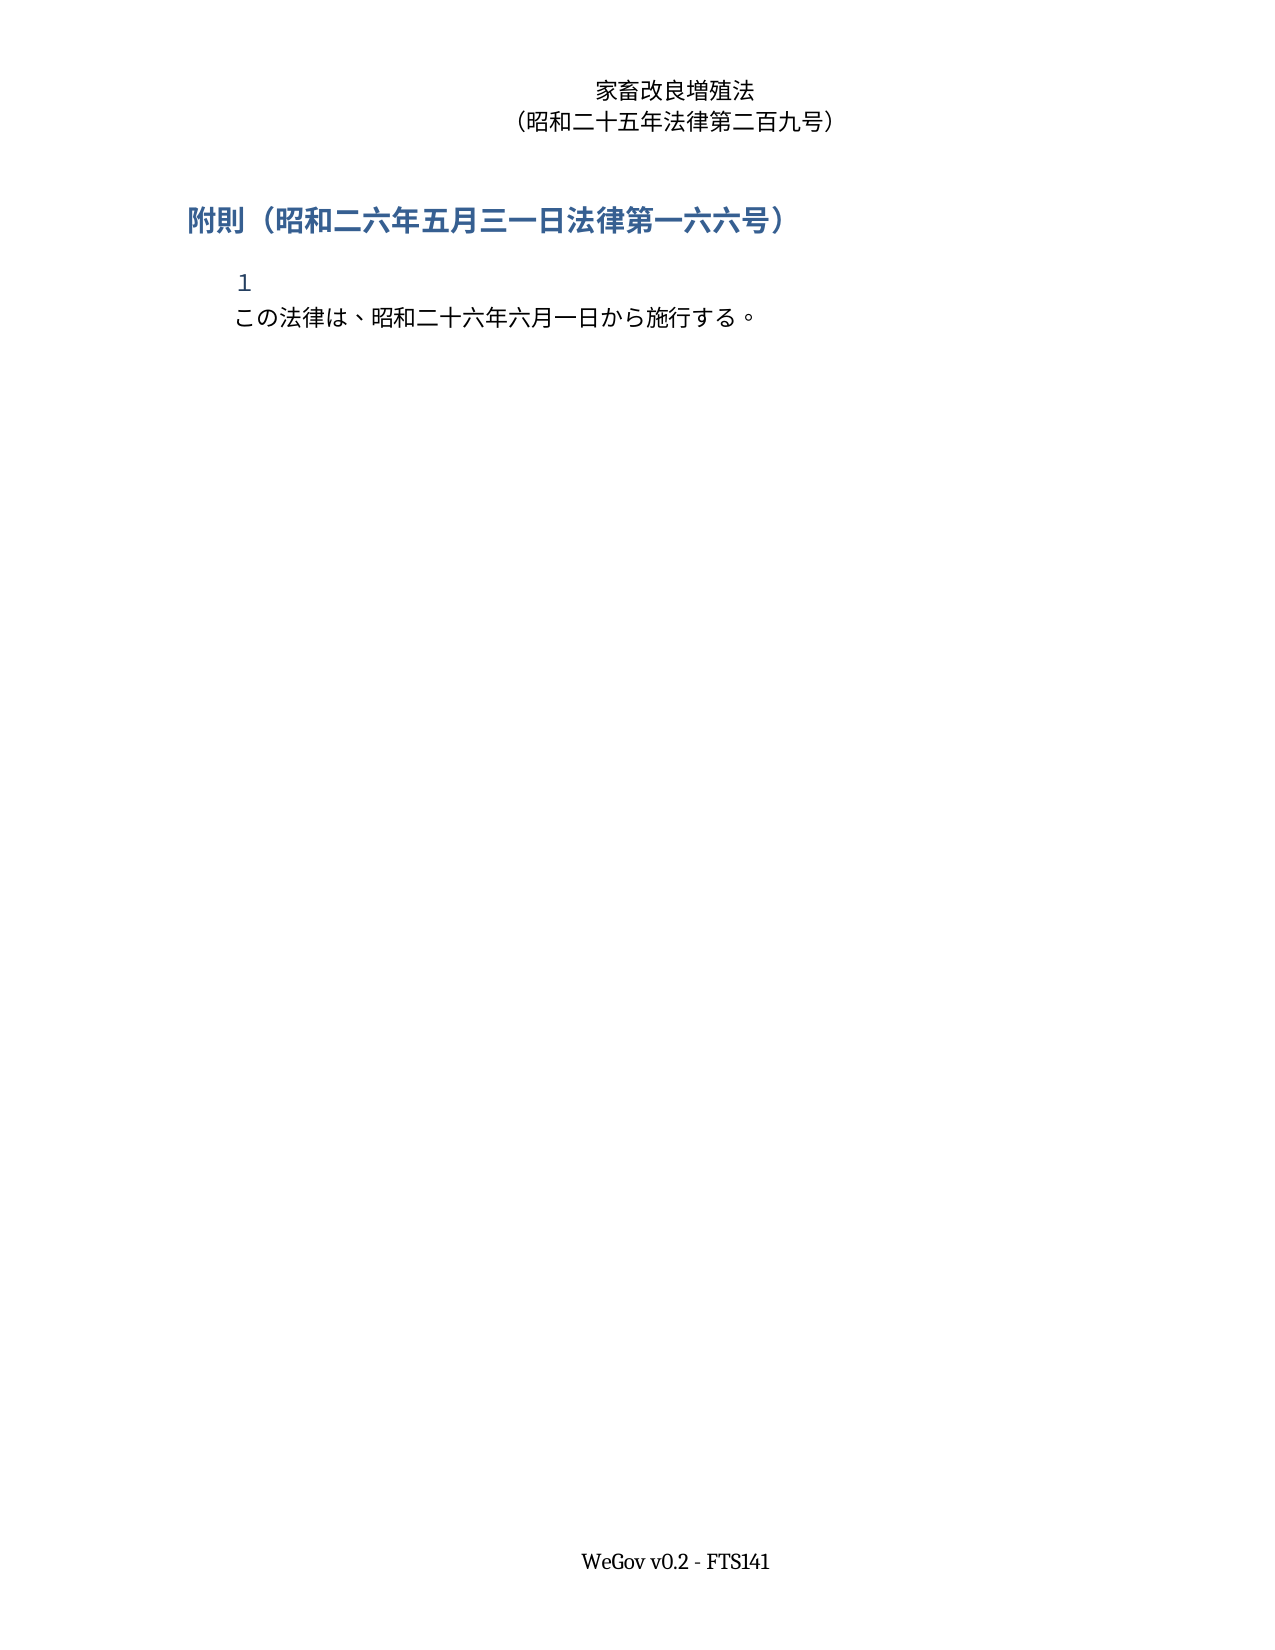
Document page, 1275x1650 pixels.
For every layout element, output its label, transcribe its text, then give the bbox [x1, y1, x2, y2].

subtitle 附則（昭和二六年五月三一日法律第一六六号） [187, 200, 1087, 240]
subtitle １ [233, 266, 1087, 298]
text この法律は、昭和二十六年六月一日から施行する。 [233, 302, 1087, 334]
